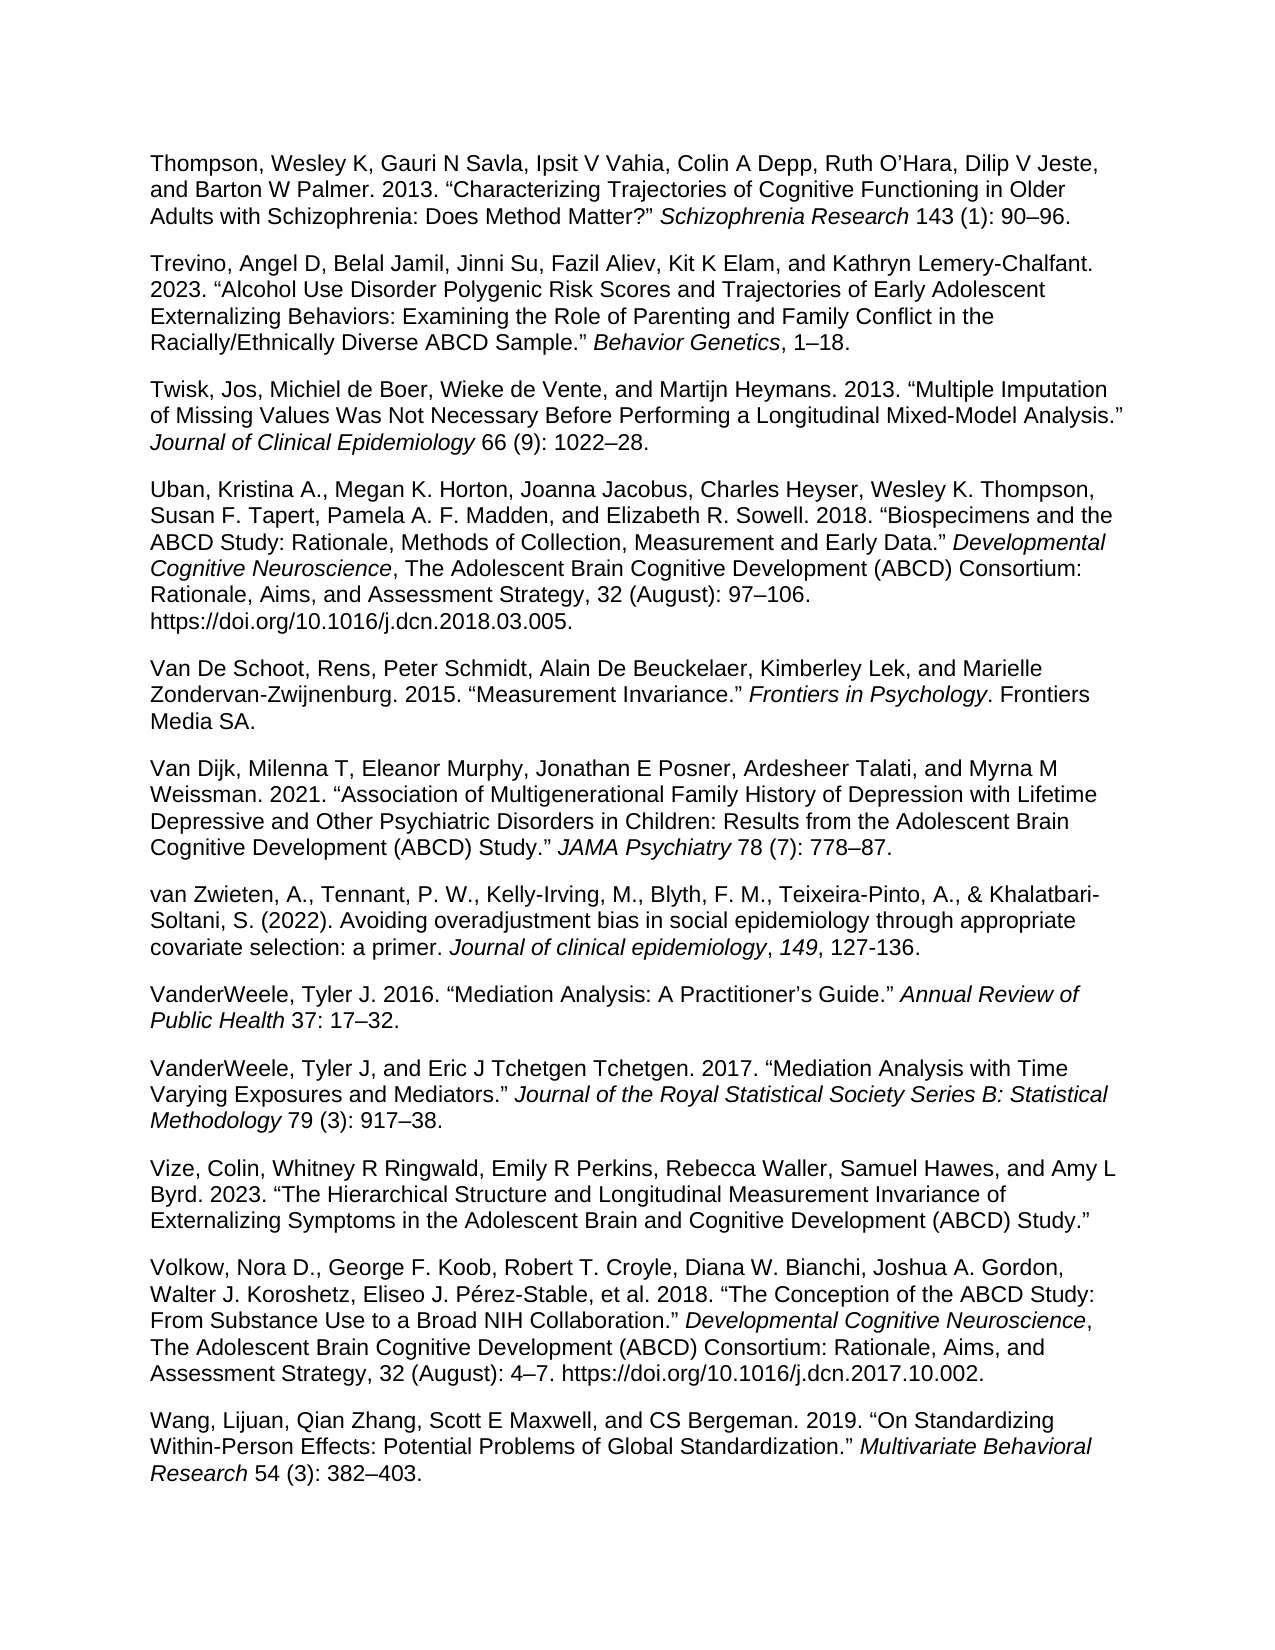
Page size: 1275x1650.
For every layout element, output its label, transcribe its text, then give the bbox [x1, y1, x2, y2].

text Vize, Colin, Whitney R Ringwald, Emily R Perkins, Rebecca Waller, Samuel Hawes, and Amy L Byrd. 2023. “The Hierarchical Structure and Longitudinal Measurement Invariance of Externalizing Symptoms in the Adolescent Brain and Cognitive Development (ABCD) Study.” [150, 1154, 1125, 1233]
text Volkow, Nora D., George F. Koob, Robert T. Croyle, Diana W. Bianchi, Joshua A. Gordon, Walter J. Koroshetz, Eliseo J. Pérez-Stable, et al. 2018. “The Conception of the ABCD Study: From Substance Use to a Broad NIH Collaboration.” Developmental Cognitive Neuroscience, The Adolescent Brain Cognitive Development (ABCD) Consortium: Rationale, Aims, and Assessment Strategy, 32 (August): 4–7. https://doi.org/10.1016/j.dcn.2017.10.002. [150, 1254, 1125, 1386]
text VanderWeele, Tyler J, and Eric J Tchetgen Tchetgen. 2017. “Mediation Analysis with Time Varying Exposures and Mediators.” Journal of the Royal Statistical Society Series B: Statistical Methodology 79 (3): 917–38. [150, 1054, 1125, 1134]
text Wang, Lijuan, Qian Zhang, Scott E Maxwell, and CS Bergeman. 2019. “On Standardizing Within-Person Effects: Potential Problems of Global Standardization.” Multivariate Behavioral Research 54 (3): 382–403. [150, 1407, 1125, 1486]
text van Zwieten, A., Tennant, P. W., Kelly-Irving, M., Blyth, F. M., Teixeira-Pinto, A., & Khalatbari-Soltani, S. (2022). Avoiding overadjustment bias in social epidemiology through appropriate covariate selection: a primer. Journal of clinical epidemiology, 149, 127-136. [150, 881, 1125, 960]
text Thompson, Wesley K, Gauri N Savla, Ipsit V Vahia, Colin A Depp, Ruth O’Hara, Dilip V Jeste, and Barton W Palmer. 2013. “Characterizing Trajectories of Cognitive Functioning in Older Adults with Schizophrenia: Does Method Matter?” Schizophrenia Research 143 (1): 90–96. [150, 150, 1125, 229]
text Van Dijk, Milenna T, Eleanor Murphy, Jonathan E Posner, Ardesheer Talati, and Myrna M Weissman. 2021. “Association of Multigenerational Family History of Depression with Lifetime Depressive and Other Psychiatric Disorders in Children: Results from the Adolescent Brain Cognitive Development (ABCD) Study.” JAMA Psychiatry 78 (7): 778–87. [150, 755, 1125, 860]
text Uban, Kristina A., Megan K. Horton, Joanna Jacobus, Charles Heyser, Wesley K. Thompson, Susan F. Tapert, Pamela A. F. Madden, and Elizabeth R. Sowell. 2018. “Biospecimens and the ABCD Study: Rationale, Methods of Collection, Measurement and Early Data.” Developmental Cognitive Neuroscience, The Adolescent Brain Cognitive Development (ABCD) Consortium: Rationale, Aims, and Assessment Strategy, 32 (August): 97–106. https://doi.org/10.1016/j.dcn.2018.03.005. [150, 476, 1125, 634]
text Van De Schoot, Rens, Peter Schmidt, Alain De Beuckelaer, Kimberley Lek, and Marielle Zondervan-Zwijnenburg. 2015. “Measurement Invariance.” Frontiers in Psychology. Frontiers Media SA. [150, 655, 1125, 734]
text Twisk, Jos, Michiel de Boer, Wieke de Vente, and Martijn Heymans. 2013. “Multiple Imputation of Missing Values Was Not Necessary Before Performing a Longitudinal Mixed-Model Analysis.” Journal of Clinical Epidemiology 66 (9): 1022–28. [150, 376, 1125, 455]
text Trevino, Angel D, Belal Jamil, Jinni Su, Fazil Aliev, Kit K Elam, and Kathryn Lemery-Chalfant. 2023. “Alcohol Use Disorder Polygenic Risk Scores and Trajectories of Early Adolescent Externalizing Behaviors: Examining the Role of Parenting and Family Conflict in the Racially/Ethnically Diverse ABCD Sample.” Behavior Genetics, 1–18. [150, 250, 1125, 355]
text VanderWeele, Tyler J. 2016. “Mediation Analysis: A Practitioner’s Guide.” Annual Review of Public Health 37: 17–32. [150, 981, 1125, 1034]
